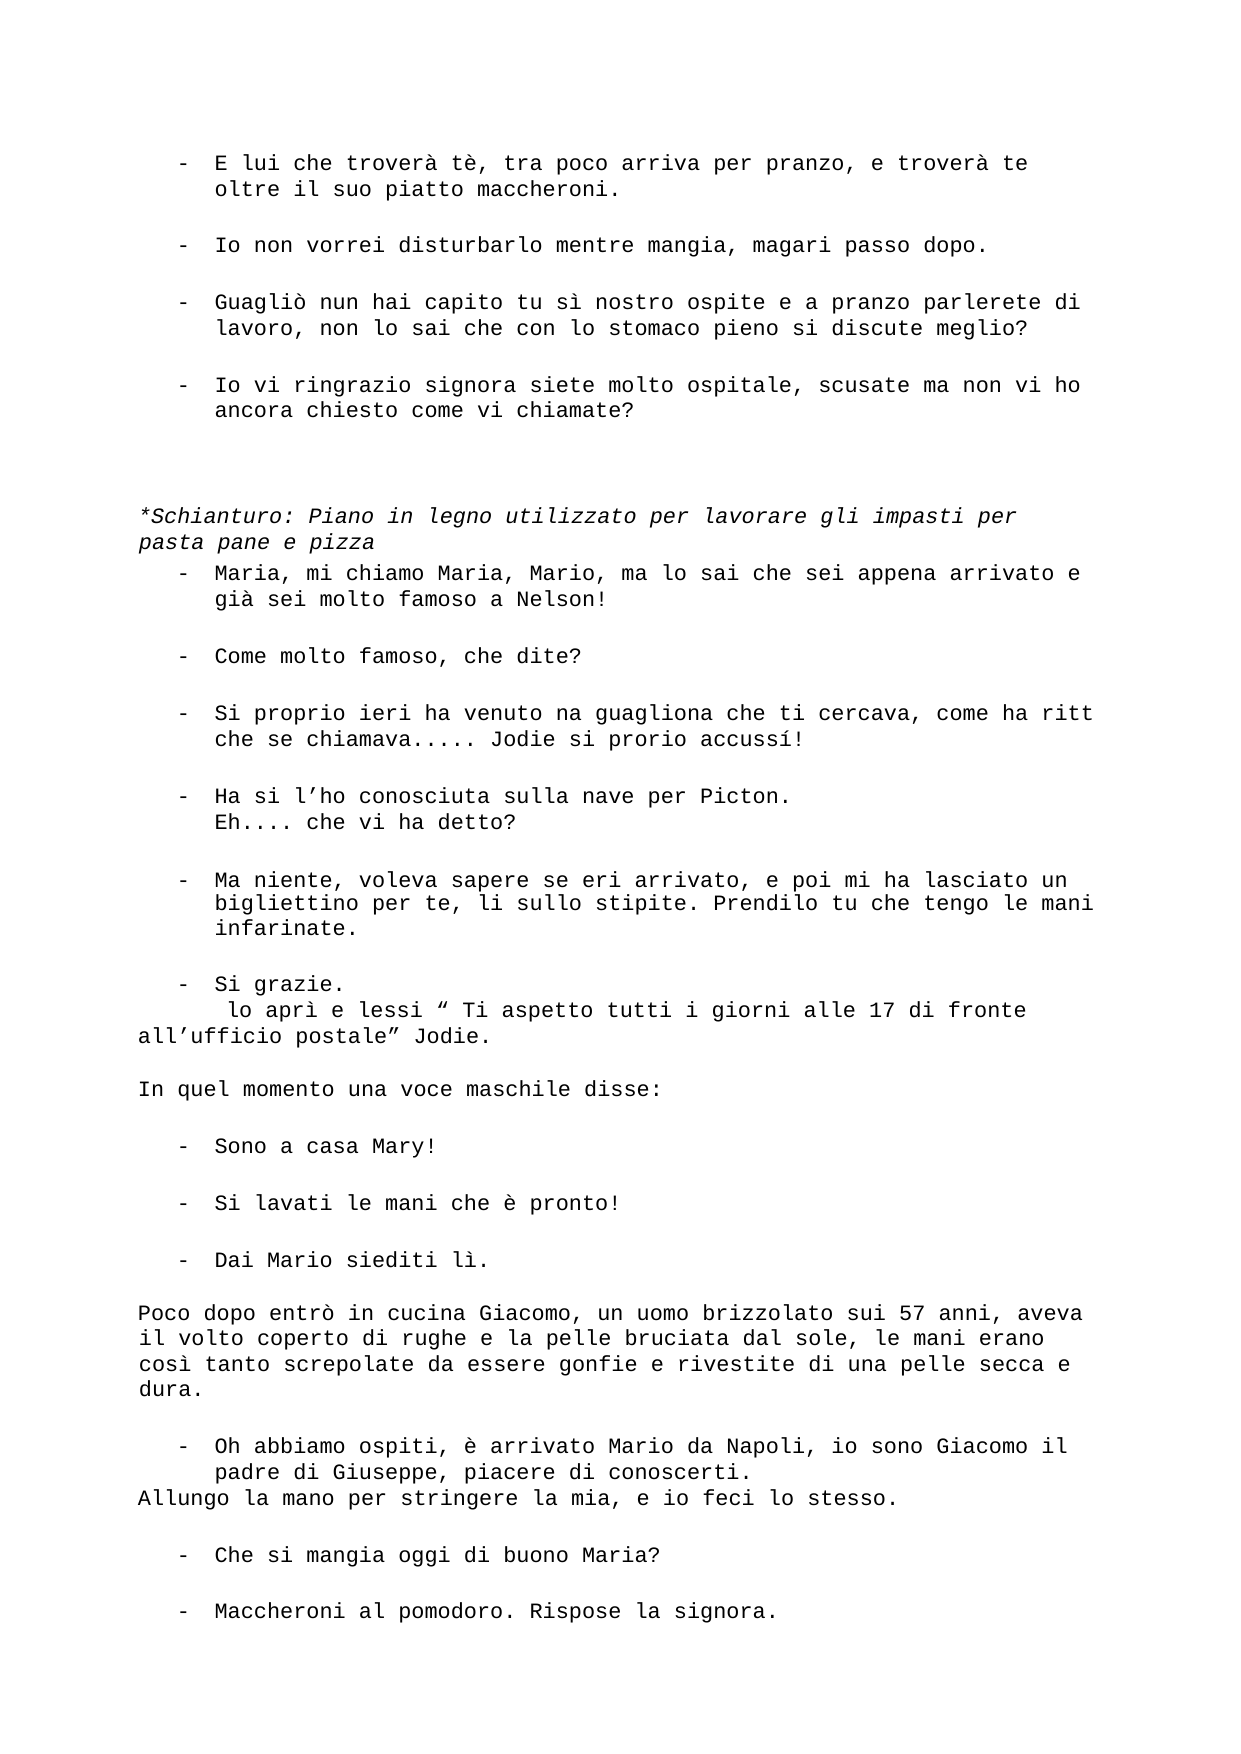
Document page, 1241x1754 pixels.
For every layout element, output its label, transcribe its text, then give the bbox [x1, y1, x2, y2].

list Maccheroni al pomodoro. Rispose la signora. [177, 1601, 1097, 1625]
text lo aprì e lessi “ Ti aspetto tutti i giorni alle 17 di fronte all’ufficio postale” Jodie. [138, 999, 1098, 1050]
list Guagliò nun hai capito tu sì nostro ospite e a pranzo parlerete di lavoro, non lo sai che con lo stomaco pieno si discute meglio? [177, 291, 1097, 342]
list Ma niente, voleva sapere se eri arrivato, e poi mi ha lasciato un bigliettino per te, li sullo stipite. Prendilo tu che tengo le mani infarinate. [177, 868, 1097, 942]
list Si grazie. [177, 973, 1097, 998]
list Io vi ringrazio signora siete molto ospitale, scusate ma non vi ho ancora chiesto come vi chiamate? [177, 374, 1097, 424]
text Allungo la mano per stringere la mia, e io feci lo stesso. [138, 1487, 1097, 1512]
text *Schianturo: Piano in legno utilizzato per lavorare gli impasti per pasta pane e pizza [138, 506, 1098, 556]
list Dai Mario siediti lì. [177, 1249, 1097, 1274]
list Maria, mi chiamo Maria, Mario, ma lo sai che sei appena arrivato e già sei molto famoso a Nelson! [177, 562, 1097, 612]
text Eh.... che vi ha detto? [214, 811, 1097, 836]
list Come molto famoso, che dite? [177, 645, 1097, 670]
list Si proprio ieri ha venuto na guagliona che ti cercava, come ha ritt che se chiamava..... Jodie si prorio accussí! [177, 702, 1097, 753]
list Oh abbiamo ospiti, è arrivato Mario da Napoli, io sono Giacomo il padre di Giuseppe, piacere di conoscerti. [177, 1435, 1097, 1486]
list E lui che troverà tè, tra poco arriva per pranzo, e troverà te oltre il suo piatto maccheroni. [177, 152, 1097, 202]
text Poco dopo entrò in cucina Giacomo, un uomo brizzolato sui 57 anni, aveva il volto coperto di rughe e la pelle bruciata dal sole, le mani erano così tanto screpolate da essere gonfie e rivestite di una pelle secca e dura. [138, 1302, 1097, 1403]
text In quel momento una voce maschile disse: [138, 1078, 1097, 1102]
list Io non vorrei disturbarlo mentre mangia, magari passo dopo. [177, 234, 1097, 259]
list Sono a casa Mary! [177, 1135, 1097, 1160]
list Ha si l’ho conosciuta sulla nave per Picton. [177, 785, 1097, 810]
list Che si mangia oggi di buono Maria? [177, 1544, 1097, 1569]
list Si lavati le mani che è pronto! [177, 1192, 1097, 1217]
